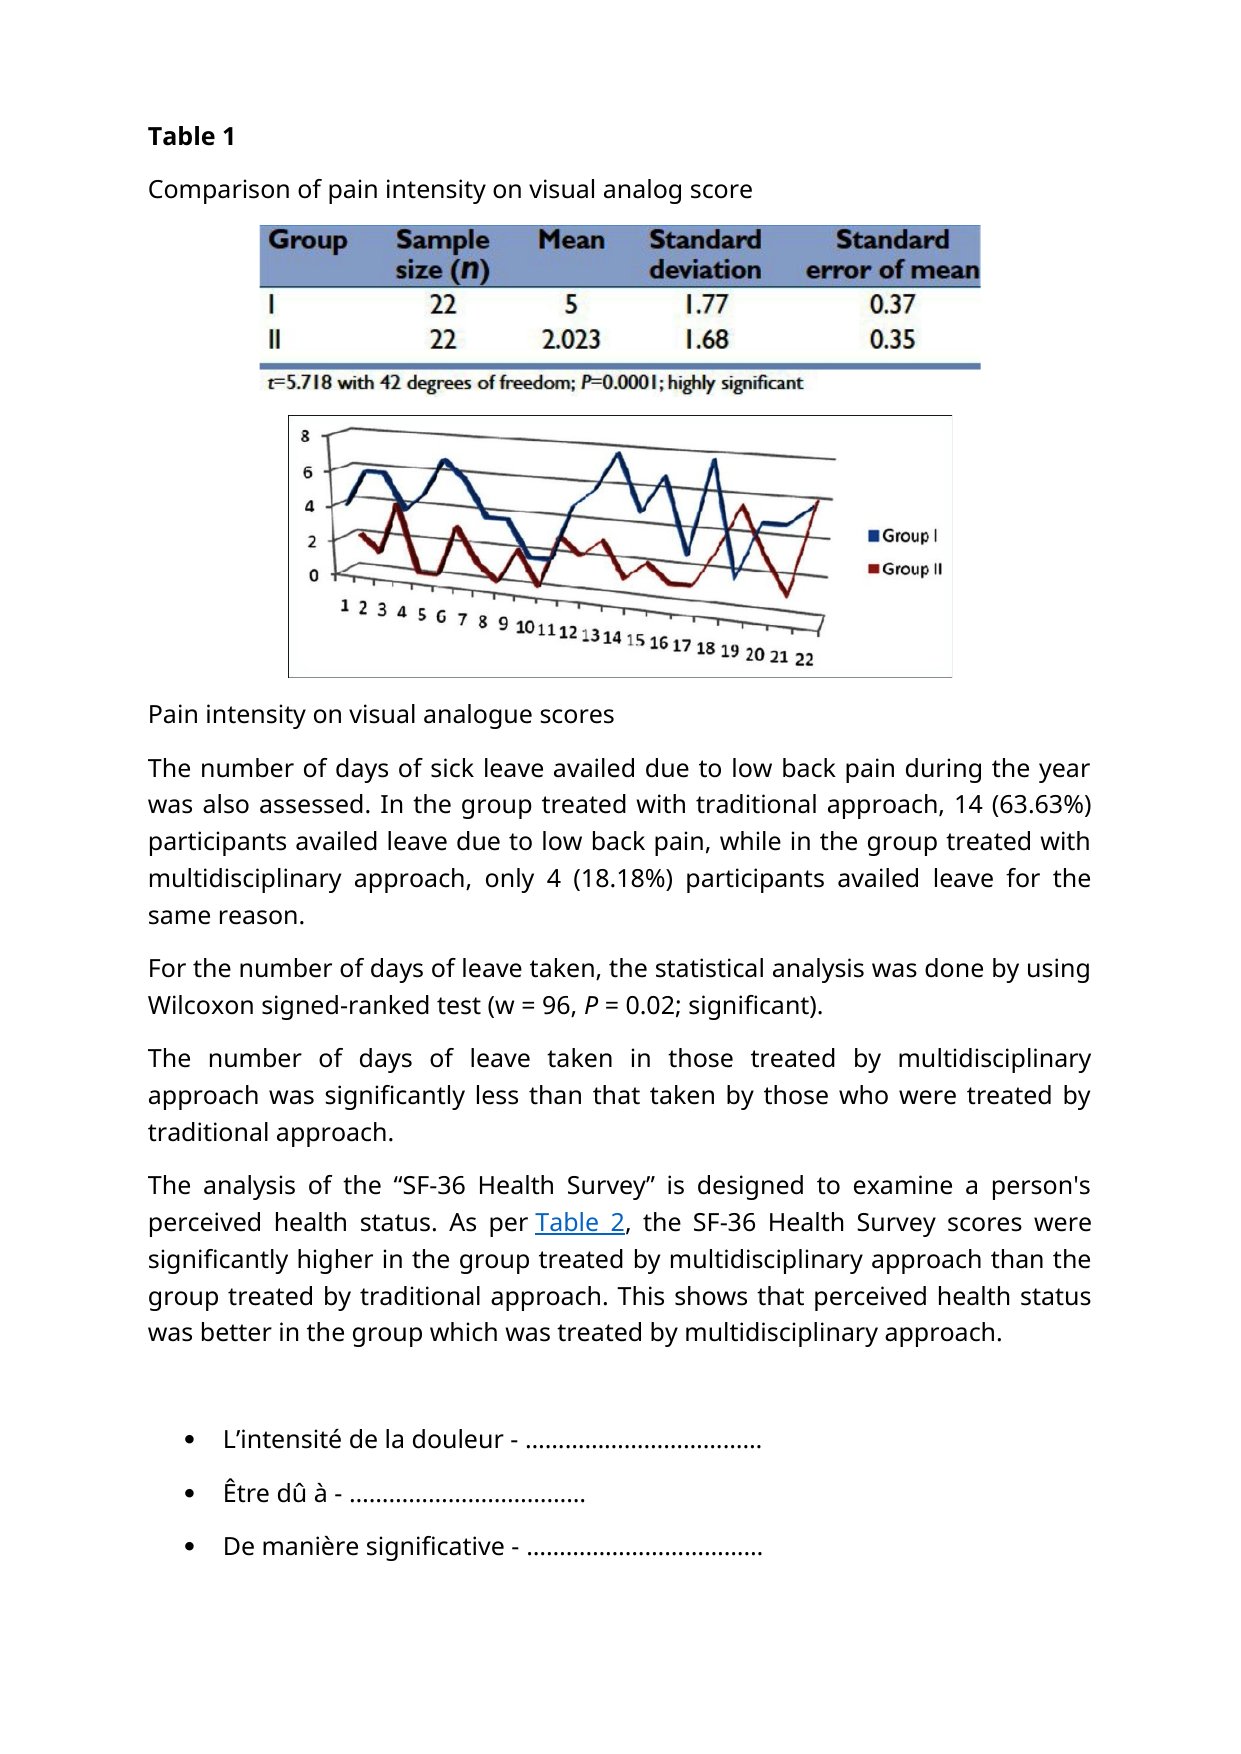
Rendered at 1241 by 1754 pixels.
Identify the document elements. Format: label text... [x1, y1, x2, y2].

text Comparison of pain intensity on visual analog score [148, 172, 1093, 206]
text The number of days of leave taken in those treated by multidisciplinary approach was significantly less than that taken by those who were treated by traditional approach. [148, 1041, 1093, 1148]
text The analysis of the “SF-36 Health Survey” is designed to examine a person's perceived health status. As per Table 2, the SF-36 Health Survey scores were significantly higher in the group treated by multidisciplinary approach than the group treated by traditional approach. This shows that perceived health status was better in the group which was treated by multidisciplinary approach. [148, 1168, 1093, 1349]
text For the number of days of leave taken, the statistical analysis was done by using Wilcoxon signed-ranked test (w = 96, P = 0.02; significant). [148, 951, 1093, 1022]
list Être dû à - ……………………………… [185, 1475, 1093, 1509]
picture [288, 415, 953, 678]
text Table 1 [148, 118, 1093, 152]
list De manière significative - ……………………………… [185, 1529, 1093, 1563]
text The number of days of sick leave availed due to low back pain during the year was also assessed. In the group treated with traditional approach, 14 (63.63%) participants availed leave due to low back pain, while in the group treated with multidisciplinary approach, only 4 (18.18%) participants availed leave for the same reason. [148, 750, 1093, 931]
text Pain intensity on visual analogue scores [148, 697, 1093, 731]
list L’intensité de la douleur - ……………………………… [185, 1422, 1093, 1456]
picture [259, 225, 981, 397]
